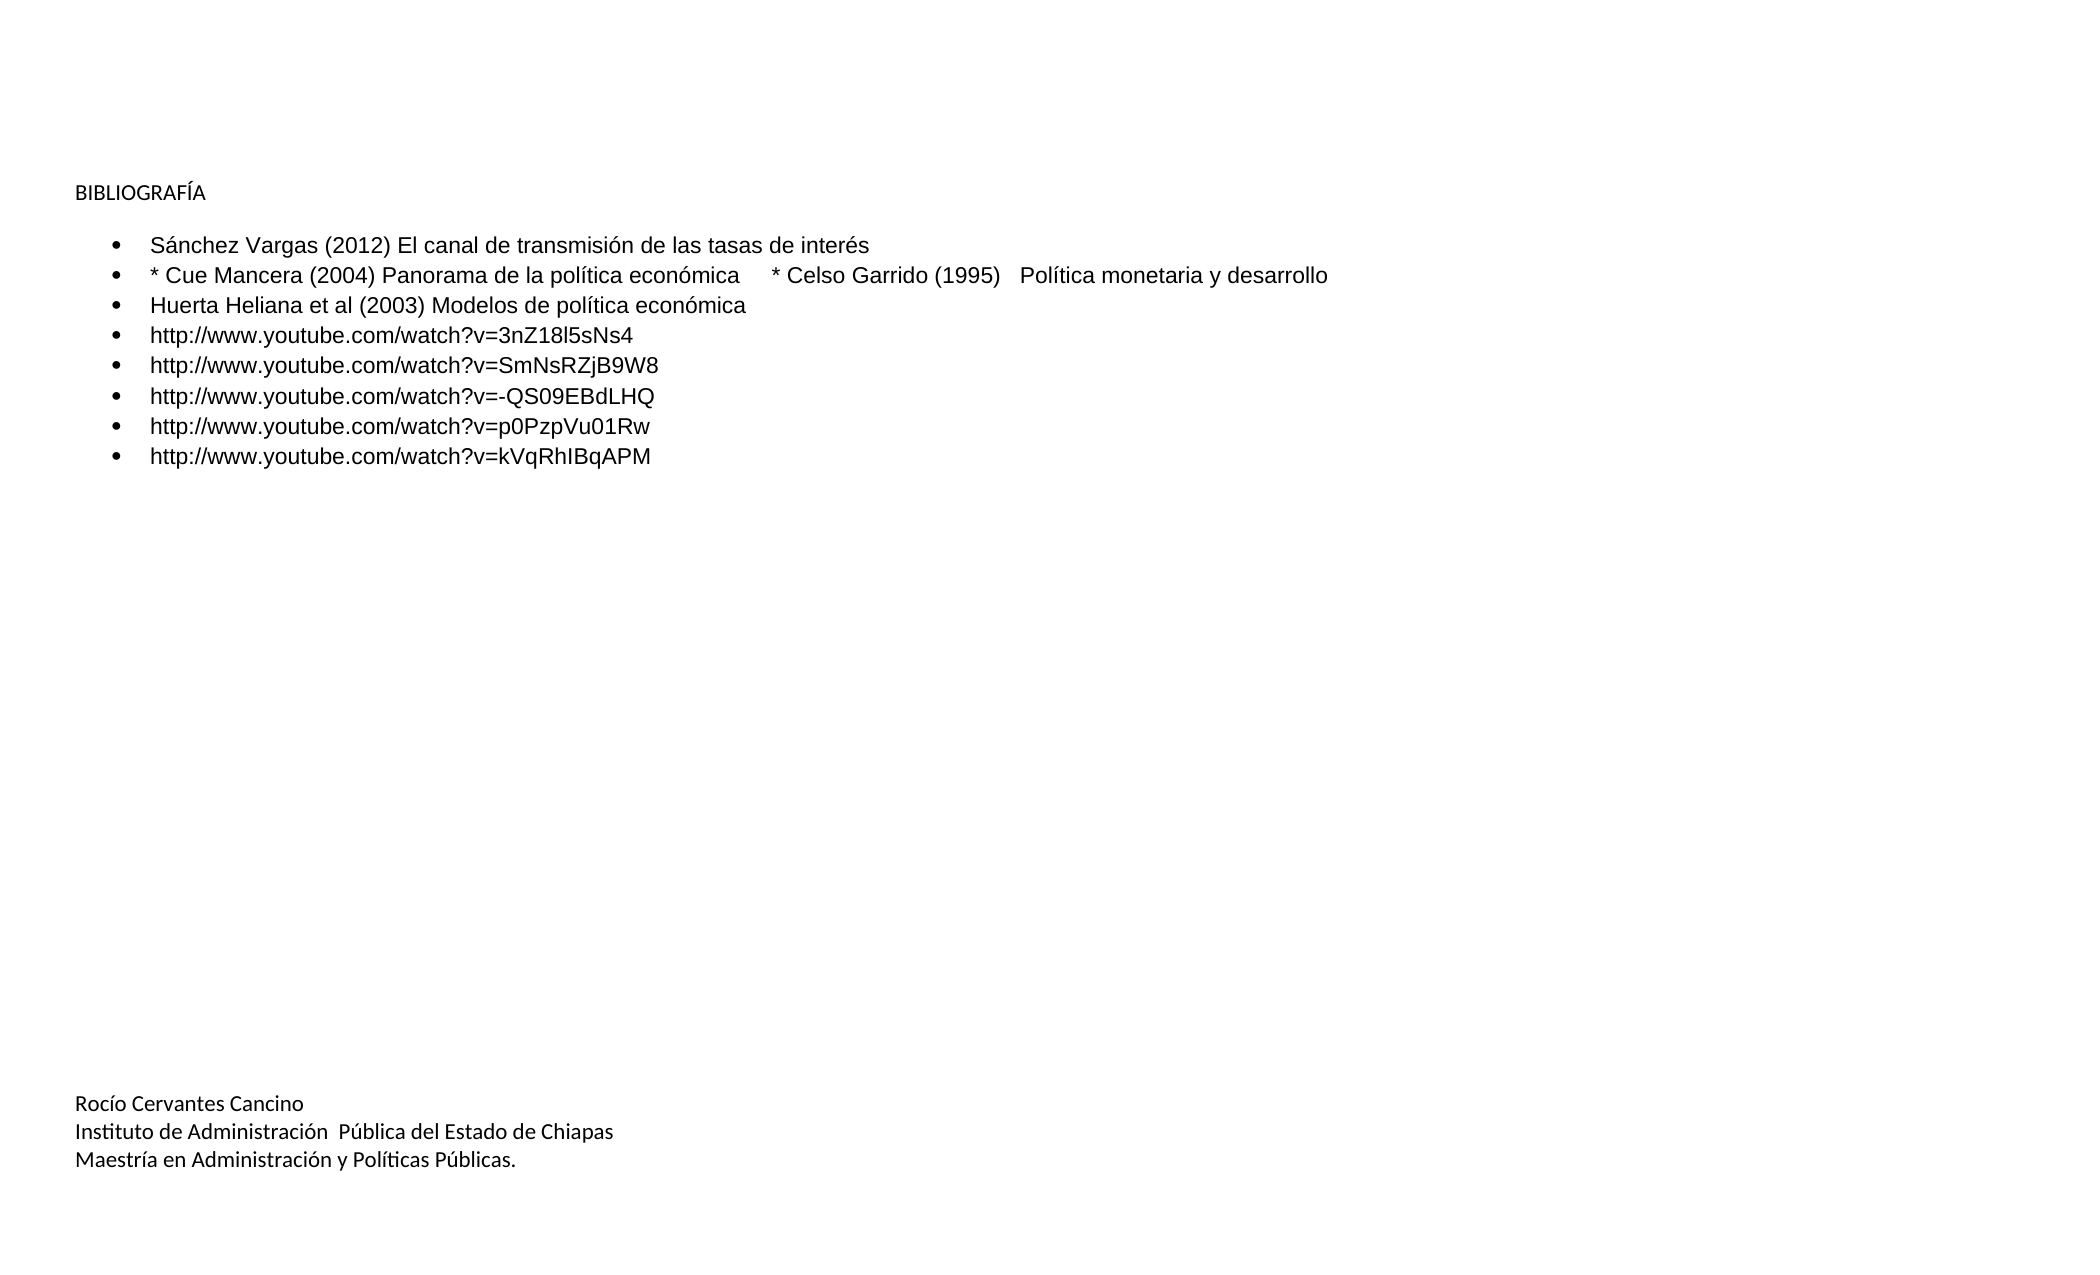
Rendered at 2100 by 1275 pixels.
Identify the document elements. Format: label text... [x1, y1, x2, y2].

list http://www.youtube.com/watch?v=-QS09EBdLHQ [112, 383, 2025, 409]
list http://www.youtube.com/watch?v=p0PzpVu01Rw [112, 413, 2025, 439]
list * Cue Mancera (2004) Panorama de la política económica * Celso Garrido (1995) Política monetaria y desarrollo [112, 262, 2025, 288]
list http://www.youtube.com/watch?v=kVqRhIBqAPM [112, 443, 2025, 469]
list http://www.youtube.com/watch?v=3nZ18l5sNs4 [112, 322, 2025, 348]
list Huerta Heliana et al (2003) Modelos de política económica [112, 292, 2025, 318]
text BIBLIOGRAFÍA [75, 128, 2025, 207]
list http://www.youtube.com/watch?v=SmNsRZjB9W8 [112, 352, 2025, 379]
list Sánchez Vargas (2012) El canal de transmisión de las tasas de interés [112, 232, 2025, 258]
